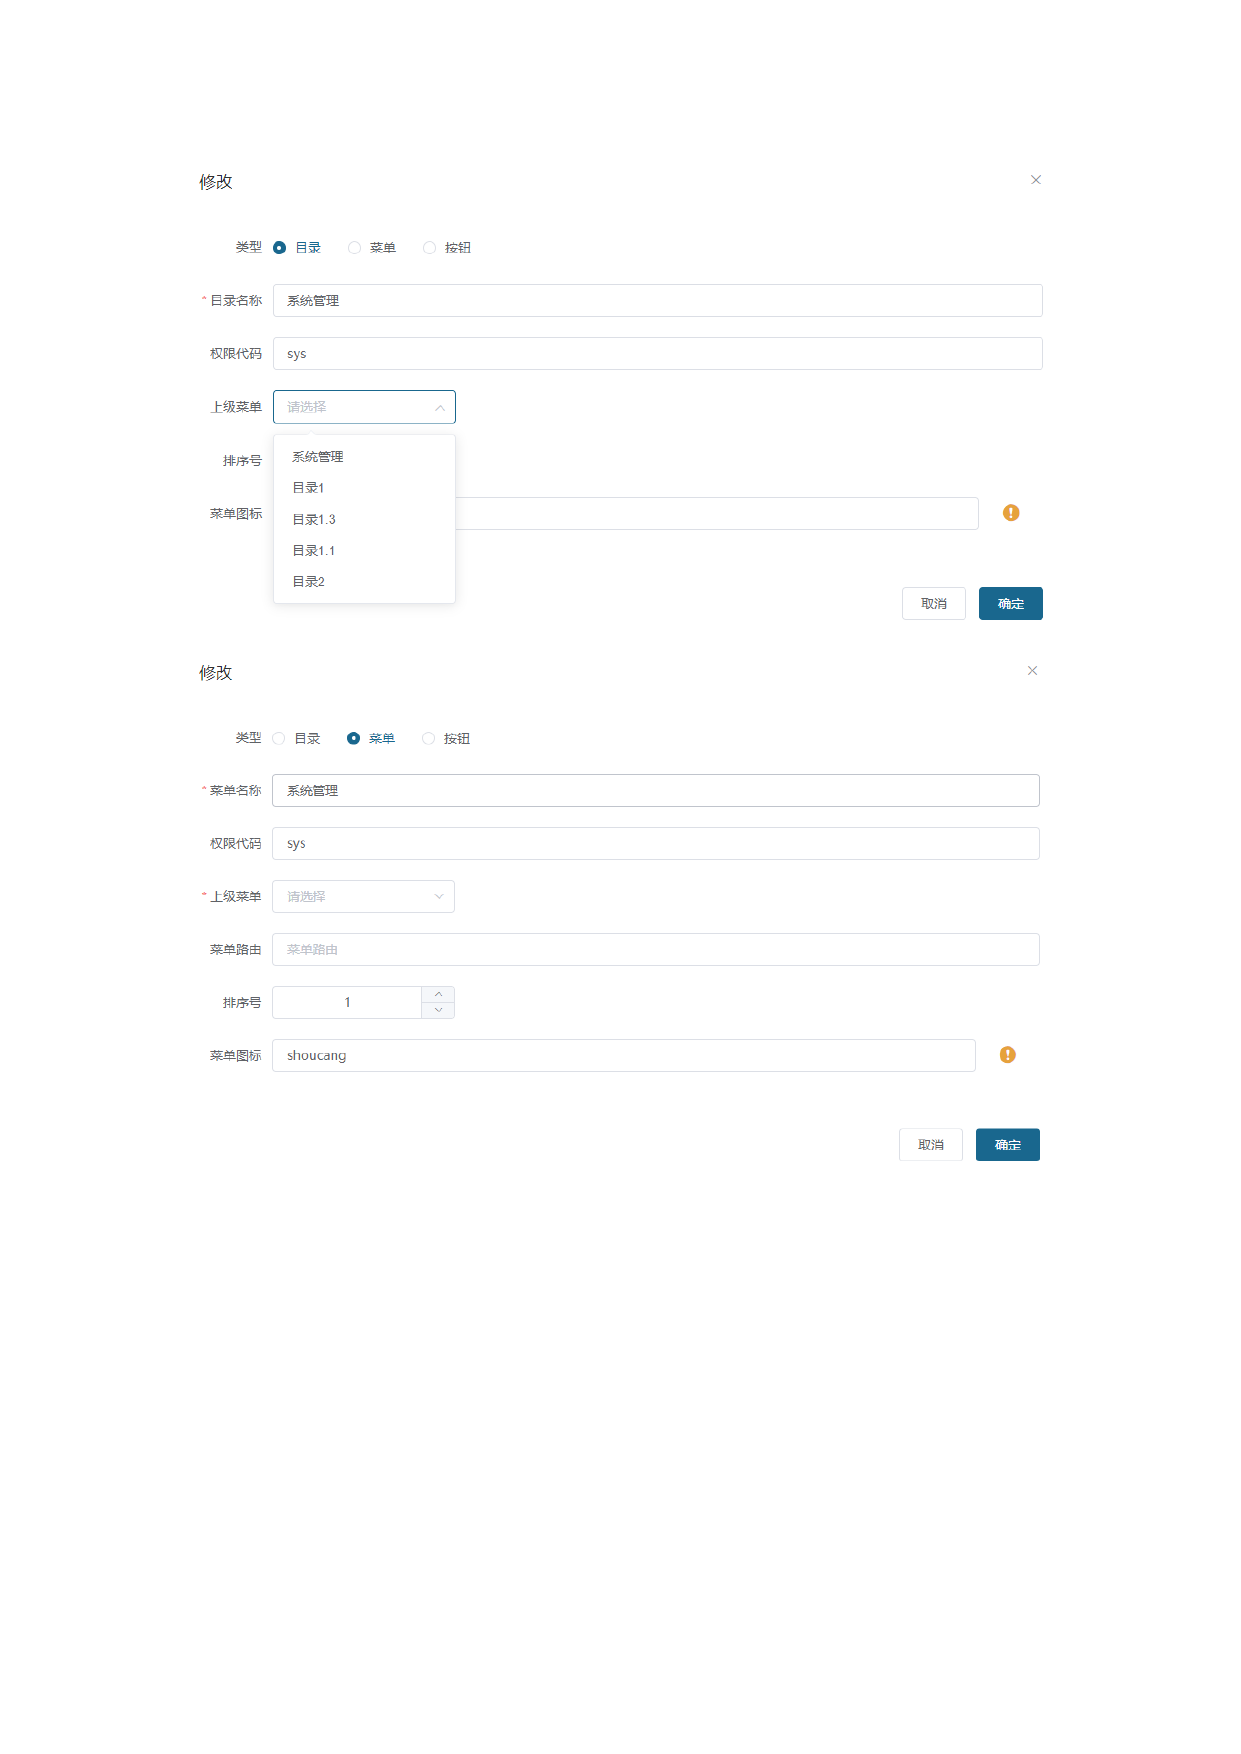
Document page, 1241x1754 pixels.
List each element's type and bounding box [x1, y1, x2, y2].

picture [187, 162, 1053, 629]
picture [187, 649, 1053, 1171]
